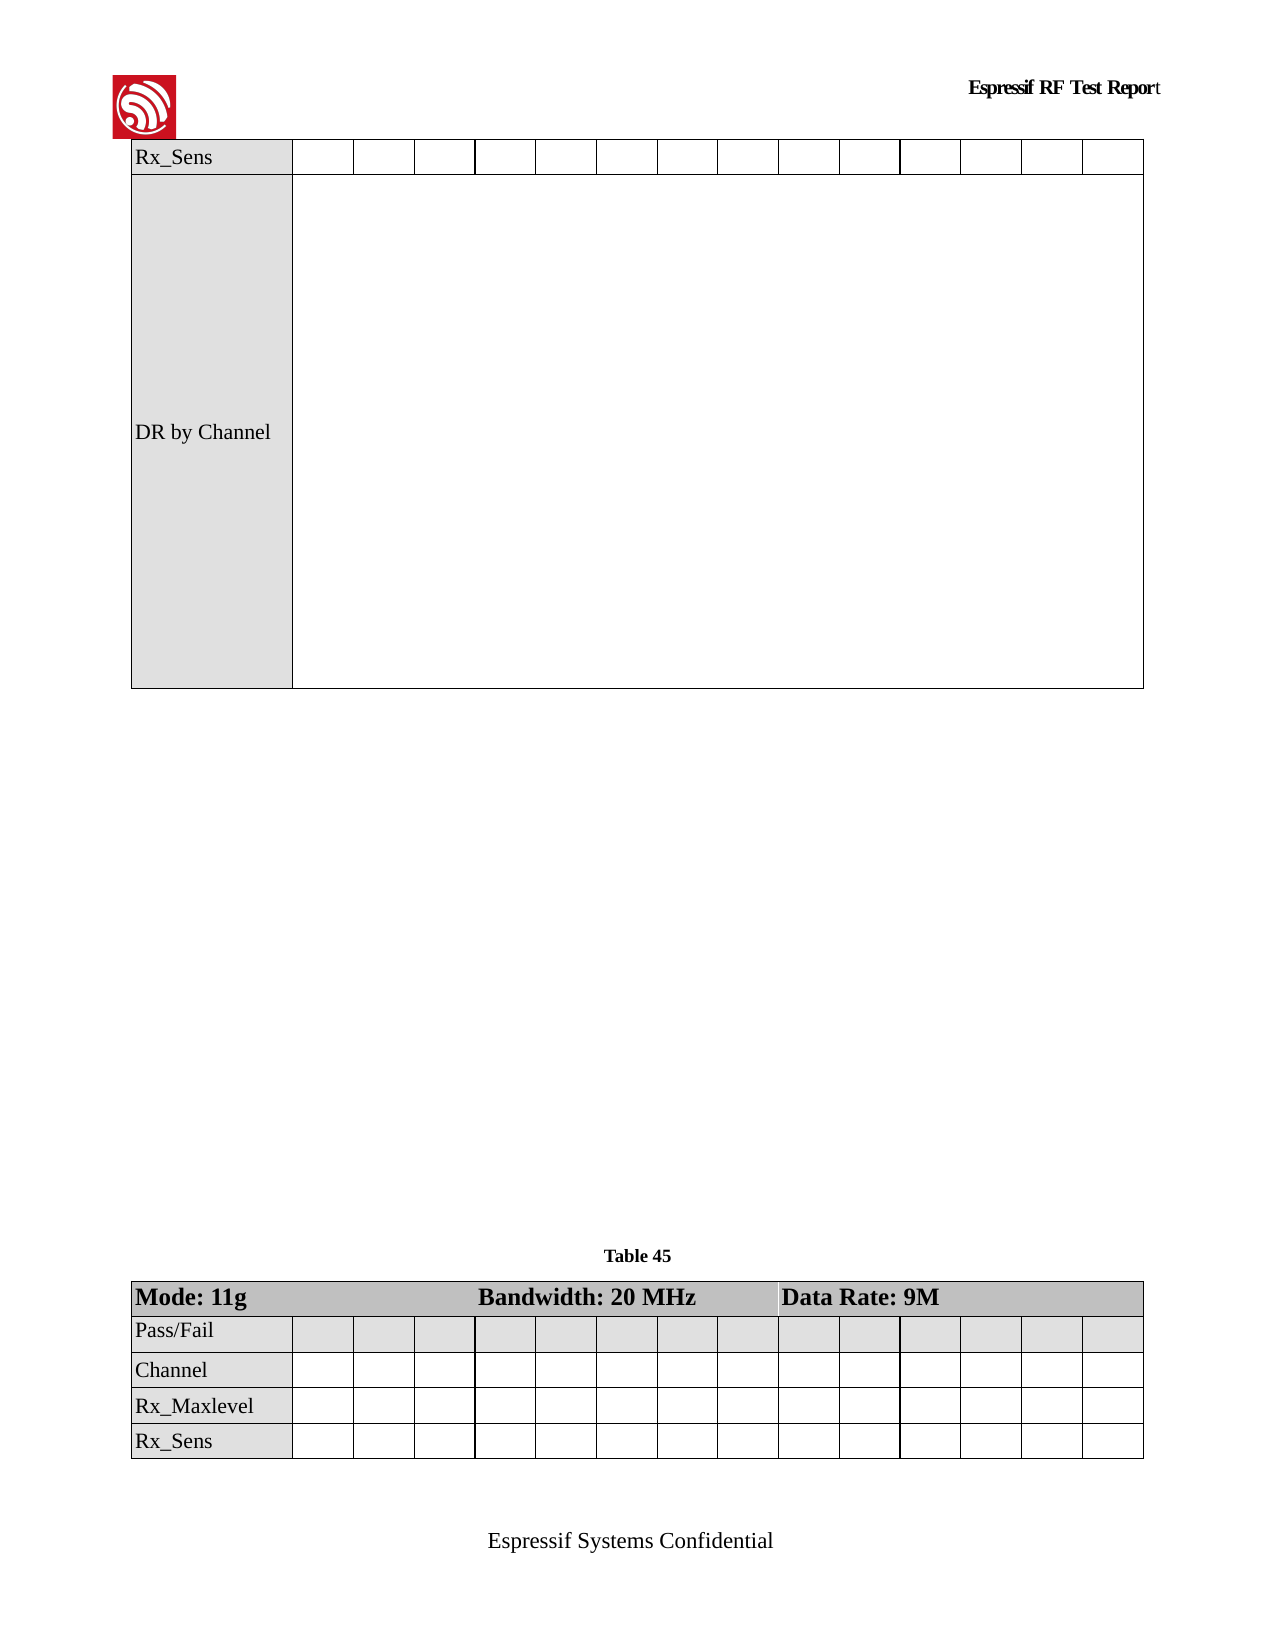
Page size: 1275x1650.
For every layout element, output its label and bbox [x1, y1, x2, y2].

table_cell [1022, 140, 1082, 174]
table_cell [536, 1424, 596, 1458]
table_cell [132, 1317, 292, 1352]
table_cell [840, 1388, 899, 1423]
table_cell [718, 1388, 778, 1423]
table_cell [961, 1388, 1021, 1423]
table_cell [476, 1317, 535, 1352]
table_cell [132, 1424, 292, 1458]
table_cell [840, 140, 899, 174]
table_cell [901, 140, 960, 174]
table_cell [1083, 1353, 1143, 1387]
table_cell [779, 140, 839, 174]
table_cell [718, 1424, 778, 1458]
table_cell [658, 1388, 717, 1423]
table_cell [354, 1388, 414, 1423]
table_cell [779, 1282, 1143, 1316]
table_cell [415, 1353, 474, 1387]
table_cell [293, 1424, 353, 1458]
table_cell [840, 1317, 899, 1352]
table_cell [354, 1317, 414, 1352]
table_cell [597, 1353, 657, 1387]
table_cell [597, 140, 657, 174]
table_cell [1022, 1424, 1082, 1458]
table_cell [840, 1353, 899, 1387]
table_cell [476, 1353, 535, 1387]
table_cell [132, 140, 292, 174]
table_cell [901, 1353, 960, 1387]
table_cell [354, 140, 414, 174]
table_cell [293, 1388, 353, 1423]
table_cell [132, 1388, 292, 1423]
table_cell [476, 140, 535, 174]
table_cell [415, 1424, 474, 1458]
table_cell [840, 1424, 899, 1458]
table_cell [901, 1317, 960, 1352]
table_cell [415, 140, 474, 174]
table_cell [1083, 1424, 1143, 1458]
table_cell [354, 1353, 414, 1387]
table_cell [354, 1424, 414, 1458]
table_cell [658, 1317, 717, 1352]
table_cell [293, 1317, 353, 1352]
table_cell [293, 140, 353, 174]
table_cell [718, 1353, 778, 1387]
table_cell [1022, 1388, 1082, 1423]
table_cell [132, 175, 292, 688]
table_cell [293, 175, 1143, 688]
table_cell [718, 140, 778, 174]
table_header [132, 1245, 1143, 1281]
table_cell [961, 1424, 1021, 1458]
picture [112, 75, 177, 139]
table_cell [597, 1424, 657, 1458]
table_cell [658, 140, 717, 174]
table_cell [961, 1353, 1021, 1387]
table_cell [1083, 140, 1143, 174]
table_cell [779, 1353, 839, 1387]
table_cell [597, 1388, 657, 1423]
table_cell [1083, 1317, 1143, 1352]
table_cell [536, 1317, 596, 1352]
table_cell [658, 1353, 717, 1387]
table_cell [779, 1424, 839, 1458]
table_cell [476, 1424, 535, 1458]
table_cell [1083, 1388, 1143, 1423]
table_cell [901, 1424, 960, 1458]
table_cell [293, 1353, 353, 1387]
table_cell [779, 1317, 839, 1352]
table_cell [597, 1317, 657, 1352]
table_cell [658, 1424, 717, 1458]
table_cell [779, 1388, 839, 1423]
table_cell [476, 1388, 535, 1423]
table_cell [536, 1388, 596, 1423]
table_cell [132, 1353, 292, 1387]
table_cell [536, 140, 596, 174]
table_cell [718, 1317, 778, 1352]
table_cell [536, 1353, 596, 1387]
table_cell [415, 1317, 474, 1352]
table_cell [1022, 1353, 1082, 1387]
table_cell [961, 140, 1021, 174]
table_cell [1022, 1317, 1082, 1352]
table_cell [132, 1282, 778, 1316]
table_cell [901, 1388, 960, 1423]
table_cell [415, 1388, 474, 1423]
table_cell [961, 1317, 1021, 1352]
